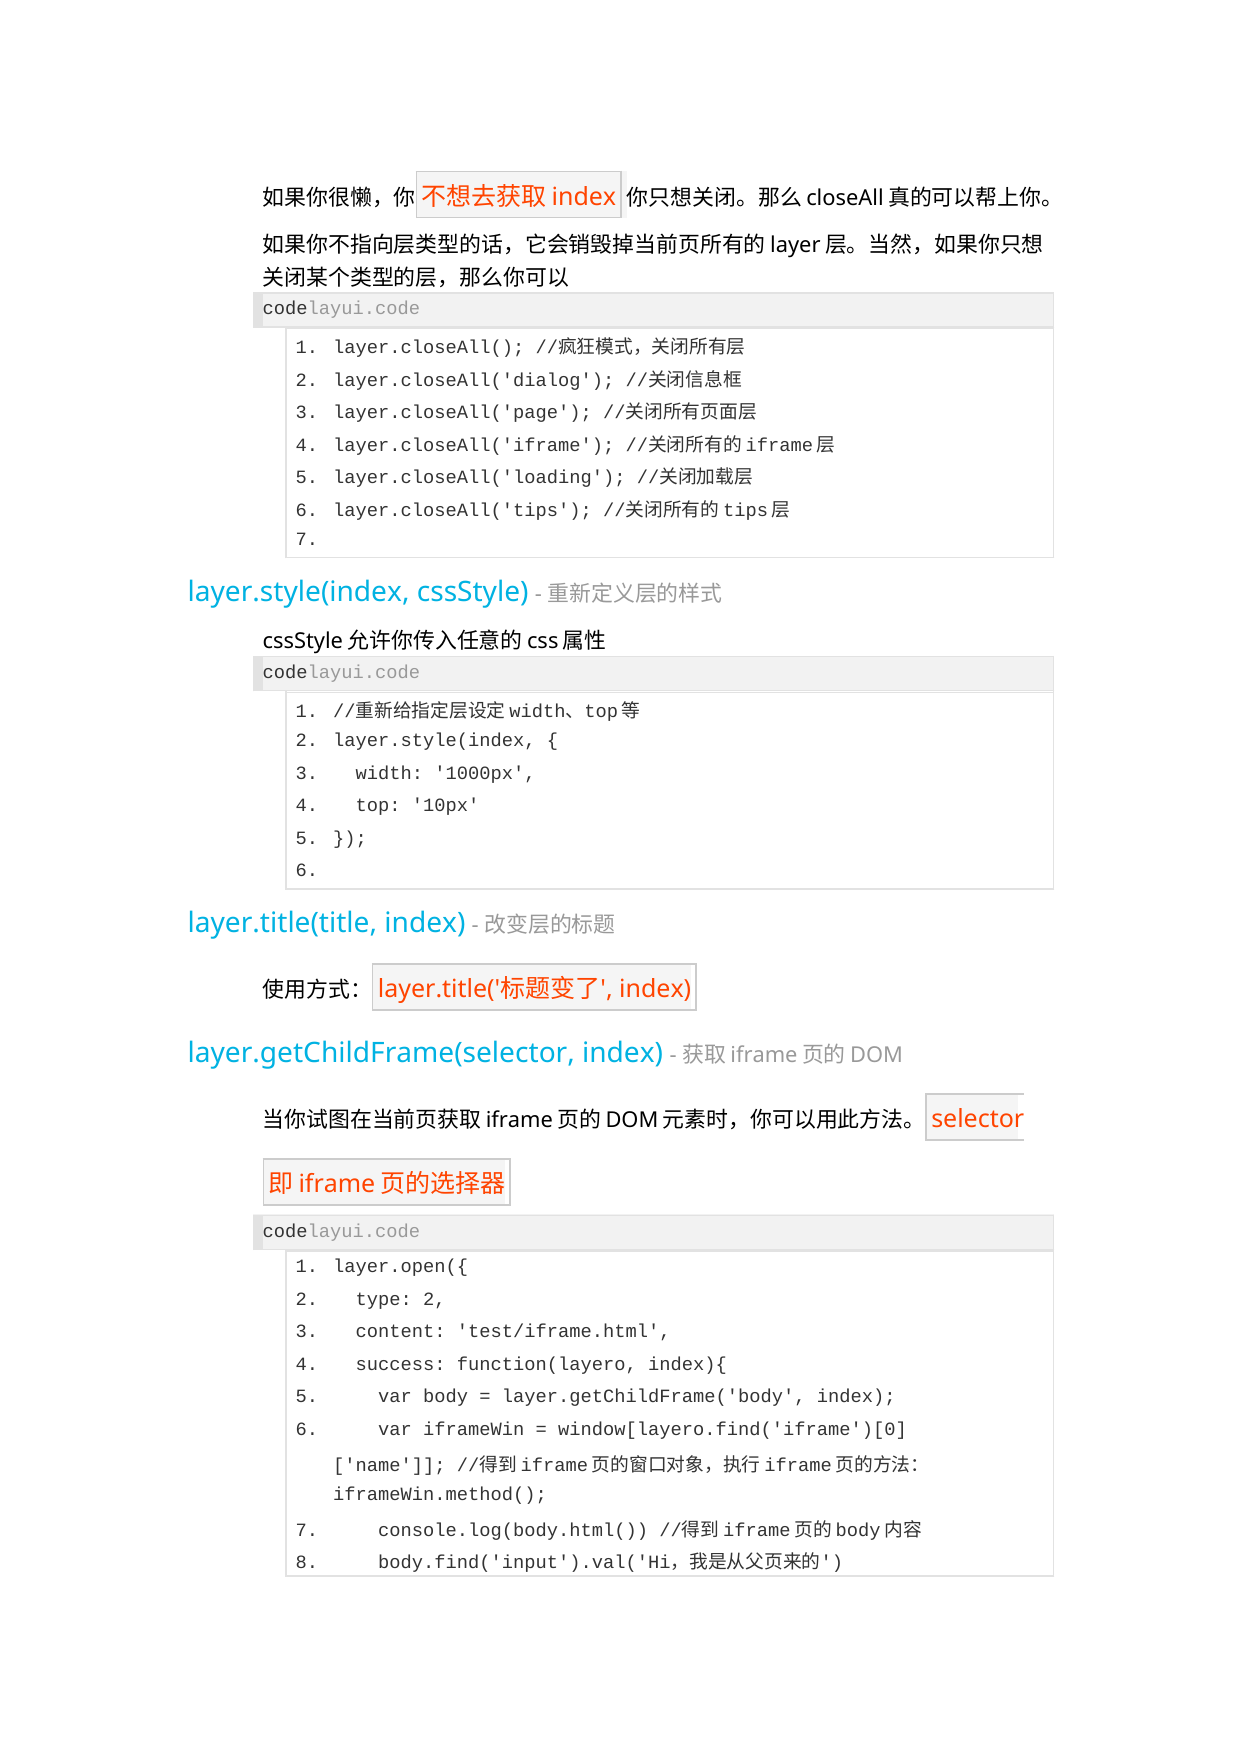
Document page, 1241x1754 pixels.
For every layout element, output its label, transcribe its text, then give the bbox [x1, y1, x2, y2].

text layer.getChildFrame(selector, index) - 获取iframe页的DOM [187, 1019, 1053, 1084]
text layer.title(title, index) - 改变层的标题 [187, 889, 1053, 954]
list layer.style(index, { [287, 724, 1053, 756]
list console.log(body.html()) //得到iframe页的body内容 [287, 1510, 1053, 1543]
list var body = layer.getChildFrame('body', index); [287, 1380, 1053, 1413]
list }); [287, 821, 1053, 854]
text 使用方式：layer.title('标题变了', index) [262, 954, 1053, 1019]
text 如果你很懒，你不想去获取index你只想关闭。那么closeAll真的可以帮上你。如果你不指向层类型的话，它会销毁掉当前页所有的layer层。当然，如果你只想关闭某个类型的层，那么你可以 [262, 162, 1053, 292]
list layer.closeAll('tips'); //关闭所有的tips层 [287, 490, 1053, 523]
text codelayui.code [263, 1216, 1053, 1249]
text 当你试图在当前页获取iframe页的DOM元素时，你可以用此方法。selector即iframe页的选择器 [262, 1084, 1053, 1214]
list layer.closeAll('iframe'); //关闭所有的iframe层 [287, 425, 1053, 458]
list layer.closeAll('loading'); //关闭加载层 [287, 458, 1053, 490]
text codelayui.code [263, 657, 1053, 690]
list //重新给指定层设定width、top等 [287, 693, 1053, 724]
text cssStyle允许你传入任意的css属性 [262, 623, 1053, 656]
text layer.style(index, cssStyle) - 重新定义层的样式 [187, 558, 1053, 623]
list type: 2, [287, 1283, 1053, 1315]
list layer.closeAll('dialog'); //关闭信息框 [287, 360, 1053, 393]
list success: function(layero, index){ [287, 1348, 1053, 1380]
list top: '10px' [287, 789, 1053, 821]
list body.find('input').val('Hi，我是从父页来的') [287, 1543, 1053, 1575]
list content: 'test/iframe.html', [287, 1315, 1053, 1348]
text codelayui.code [263, 294, 1053, 326]
list var iframeWin = window[layero.find('iframe')[0]['name']]; //得到iframe页的窗口对象，执行iframe页的方法：iframeWin.method(); [287, 1413, 1053, 1510]
list layer.closeAll(); //疯狂模式，关闭所有层 [287, 329, 1053, 360]
list layer.closeAll('page'); //关闭所有页面层 [287, 393, 1053, 425]
list layer.open({ [287, 1252, 1053, 1283]
list width: '1000px', [287, 756, 1053, 789]
